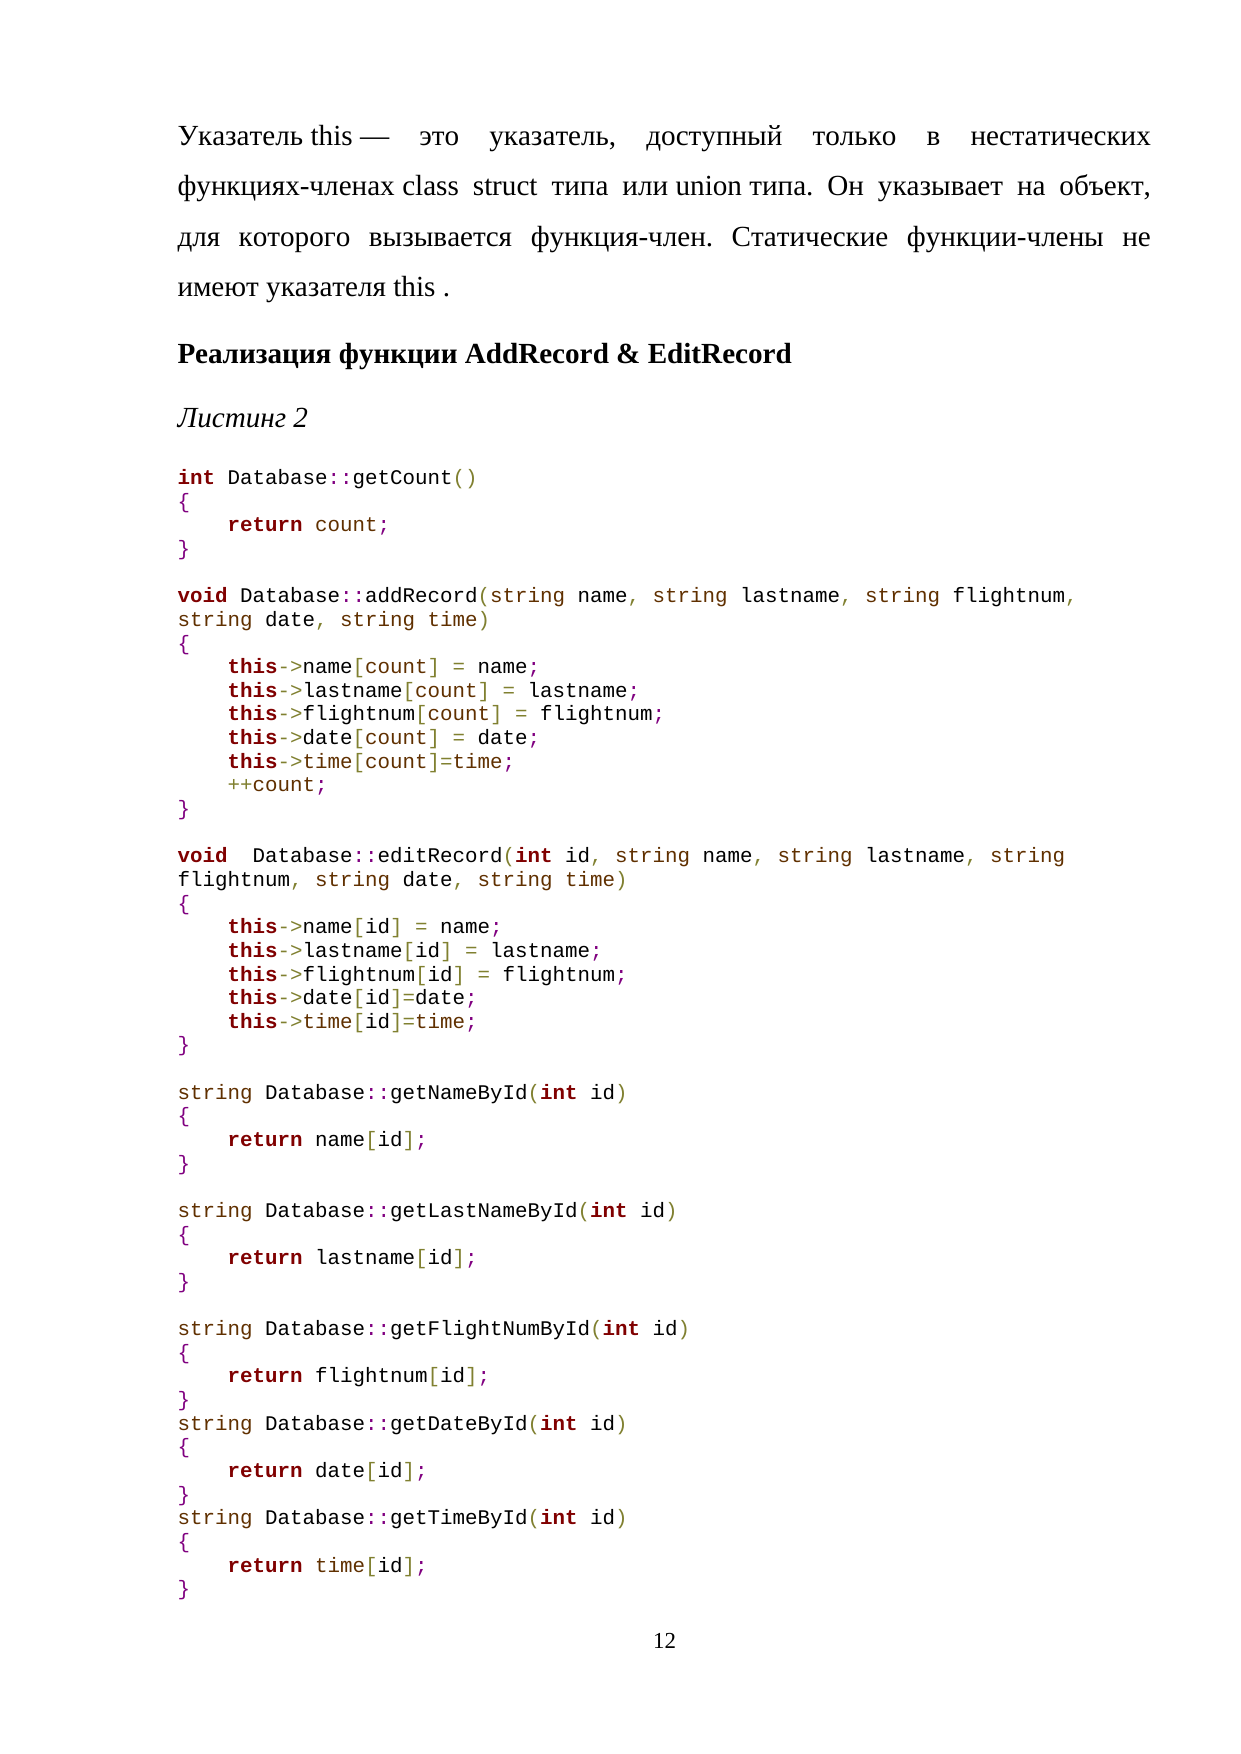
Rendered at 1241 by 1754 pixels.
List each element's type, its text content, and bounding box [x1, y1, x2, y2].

text return name[id]; [177, 1129, 1152, 1153]
text Листинг 2 [177, 400, 1152, 433]
text { [177, 632, 1152, 656]
text this->name[id] = name; [177, 916, 1152, 940]
text string Database::getLastNameById(int id) [177, 1200, 1152, 1224]
text } [177, 1153, 1152, 1176]
text } [177, 1484, 1152, 1507]
text return lastname[id]; [177, 1247, 1152, 1271]
subtitle Реализация функции AddRecord & EditRecord [177, 336, 1152, 369]
text { [177, 491, 1152, 514]
text } [177, 798, 1152, 822]
text void Database::editRecord(int id, string name, string lastname, string flightnum, string date, string time) [177, 845, 1152, 893]
text } [177, 1578, 1152, 1602]
text ++count; [177, 774, 1152, 798]
text } [177, 538, 1152, 562]
text this->name[count] = name; [177, 656, 1152, 680]
text this->lastname[id] = lastname; [177, 940, 1152, 963]
text { [177, 1531, 1152, 1555]
text int Database::getCount() [177, 467, 1152, 491]
text this->flightnum[id] = flightnum; [177, 963, 1152, 987]
text { [177, 1436, 1152, 1460]
text string Database::getFlightNumById(int id) [177, 1318, 1152, 1342]
text return flightnum[id]; [177, 1366, 1152, 1389]
text string Database::getTimeById(int id) [177, 1507, 1152, 1531]
text { [177, 1342, 1152, 1366]
text this->date[count] = date; [177, 727, 1152, 751]
text string Database::getDateById(int id) [177, 1413, 1152, 1436]
text this->lastname[count] = lastname; [177, 680, 1152, 703]
text void Database::addRecord(string name, string lastname, string flightnum, string date, string time) [177, 585, 1152, 632]
text this->time[id]=time; [177, 1011, 1152, 1034]
text { [177, 1105, 1152, 1129]
text this->date[id]=date; [177, 987, 1152, 1011]
text } [177, 1389, 1152, 1413]
text { [177, 1224, 1152, 1247]
text this->flightnum[count] = flightnum; [177, 703, 1152, 727]
text this->time[count]=time; [177, 751, 1152, 774]
text return count; [177, 514, 1152, 538]
text return date[id]; [177, 1460, 1152, 1484]
text string Database::getNameById(int id) [177, 1082, 1152, 1105]
text } [177, 1034, 1152, 1058]
text { [177, 893, 1152, 916]
text return time[id]; [177, 1555, 1152, 1578]
text } [177, 1271, 1152, 1294]
